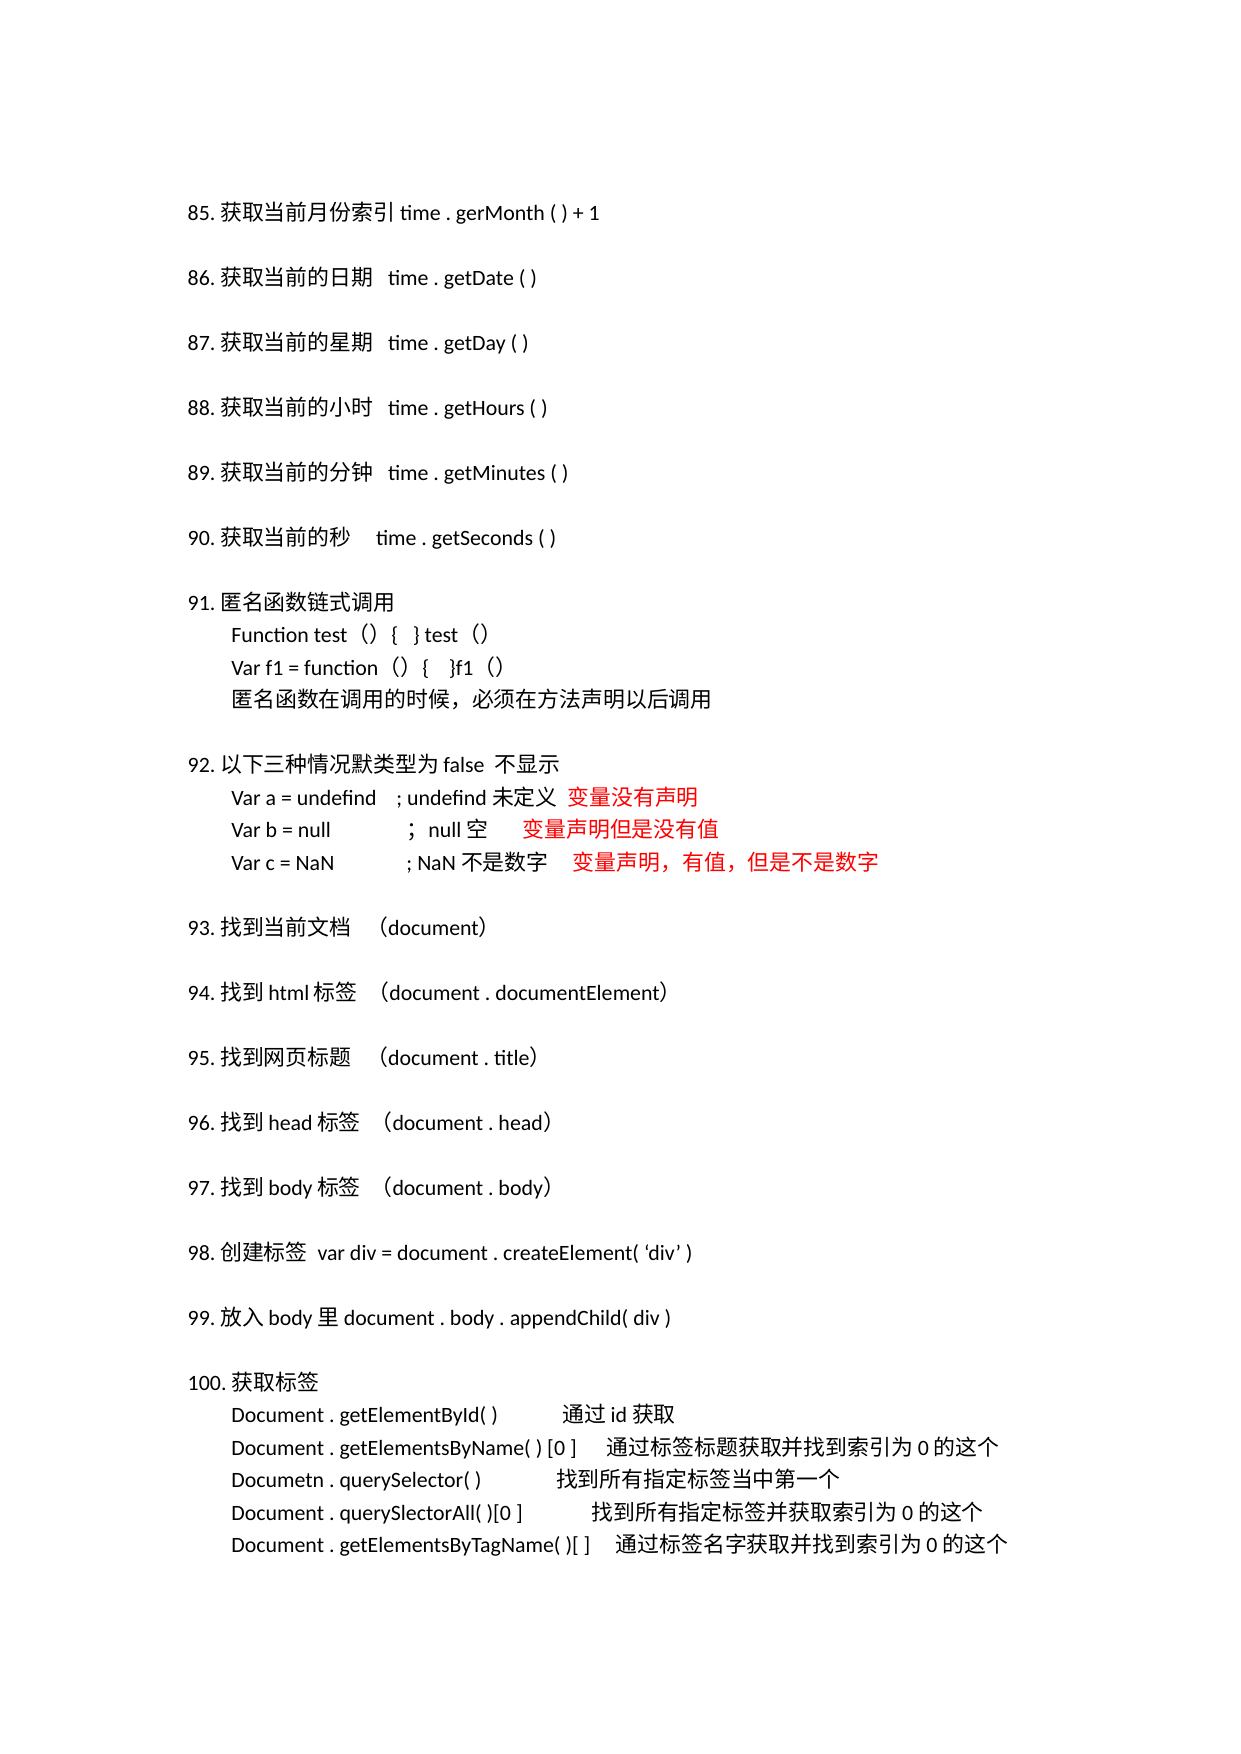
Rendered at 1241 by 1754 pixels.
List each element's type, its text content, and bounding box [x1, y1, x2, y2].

list 获取当前的日期 time . getDate ( ) [187, 259, 1053, 292]
list 放入body里 document . body . appendChild( div ) [187, 1299, 1053, 1332]
list 匿名函数链式调用 [187, 584, 1053, 617]
list 获取当前的秒 time . getSeconds ( ) [187, 519, 1053, 552]
list Function test（）{ } test（） [187, 617, 1053, 649]
list 找到body标签 （document . body） [187, 1169, 1053, 1202]
list Var b = null ；null 空 变量声明但是没有值 [187, 812, 1053, 844]
list Var a = undefind ; undefind 未定义 变量没有声明 [187, 779, 1053, 812]
list 找到网页标题 （document . title） [187, 1039, 1053, 1072]
list 获取标签 [187, 1364, 1053, 1397]
list Var c = NaN ; NaN 不是数字 变量声明，有值，但是不是数字 [187, 844, 1053, 877]
list 找到当前文档 （document） [187, 909, 1053, 942]
list 获取当前月份索引 time . gerMonth ( ) + 1 [187, 194, 1053, 227]
list 获取当前的小时 time . getHours ( ) [187, 389, 1053, 422]
list Var f1 = function（）{ }f1（） [187, 649, 1053, 682]
list Document . getElementsByTagName( )[ ] 通过标签名字获取并找到索引为0 的这个 [187, 1527, 1053, 1559]
list Document . getElementsByName( ) [0 ] 通过标签标题获取并找到索引为 0 的这个 [187, 1429, 1053, 1462]
list 找到html标签 （document . documentElement） [187, 974, 1053, 1007]
list 获取当前的星期 time . getDay ( ) [187, 324, 1053, 357]
list 以下三种情况默类型为false 不显示 [187, 747, 1053, 779]
list Document . getElementById( ) 通过id 获取 [187, 1397, 1053, 1429]
list 获取当前的分钟 time . getMinutes ( ) [187, 454, 1053, 487]
list 创建标签 var div = document . createElement( ‘div’ ) [187, 1234, 1053, 1267]
list 找到head标签 （document . head） [187, 1104, 1053, 1137]
list 匿名函数在调用的时候，必须在方法声明以后调用 [187, 682, 1053, 714]
list Document . querySlectorAll( )[0 ] 找到所有指定标签并获取索引为0 的这个 [187, 1494, 1053, 1527]
list Documetn . querySelector( ) 找到所有指定标签当中第一个 [187, 1462, 1053, 1494]
